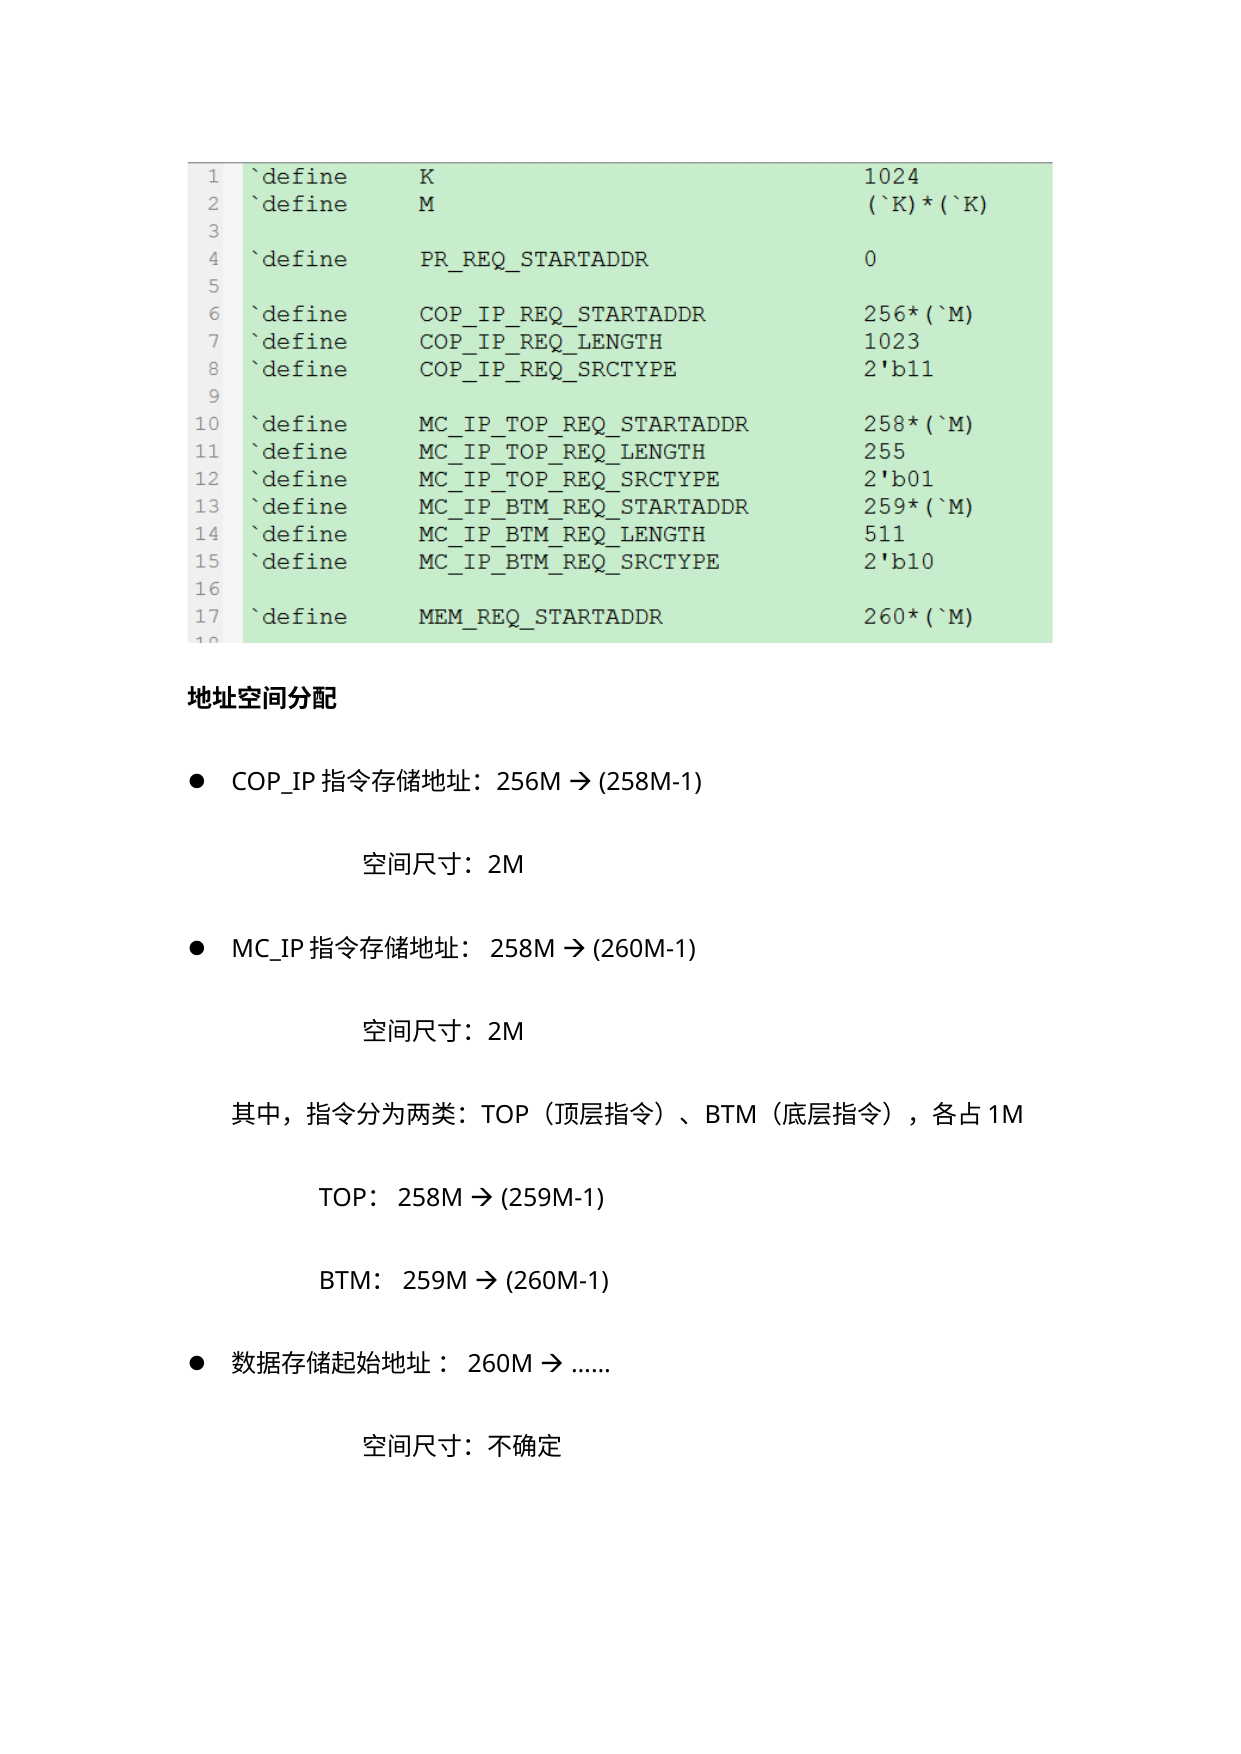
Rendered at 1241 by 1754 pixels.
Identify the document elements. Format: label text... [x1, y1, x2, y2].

text 空间尺寸：2M [187, 831, 1053, 896]
text 其中，指令分为两类：TOP（顶层指令）、BTM（底层指令），各占1M [187, 1080, 1053, 1145]
list MC_IP指令存储地址： 258M (260M-1) [187, 914, 1053, 979]
list 空间尺寸：不确定 [362, 1412, 1053, 1477]
text 地址空间分配 [187, 664, 1053, 729]
text TOP： 258M (259M-1) [187, 1163, 1053, 1228]
list COP_IP指令存储地址：256M (258M-1) [187, 747, 1053, 812]
text BTM： 259M (260M-1) [187, 1246, 1053, 1311]
list 数据存储起始地址 ： 260M …… [187, 1329, 1053, 1394]
text 空间尺寸：2M [187, 997, 1053, 1062]
picture [187, 162, 1053, 643]
